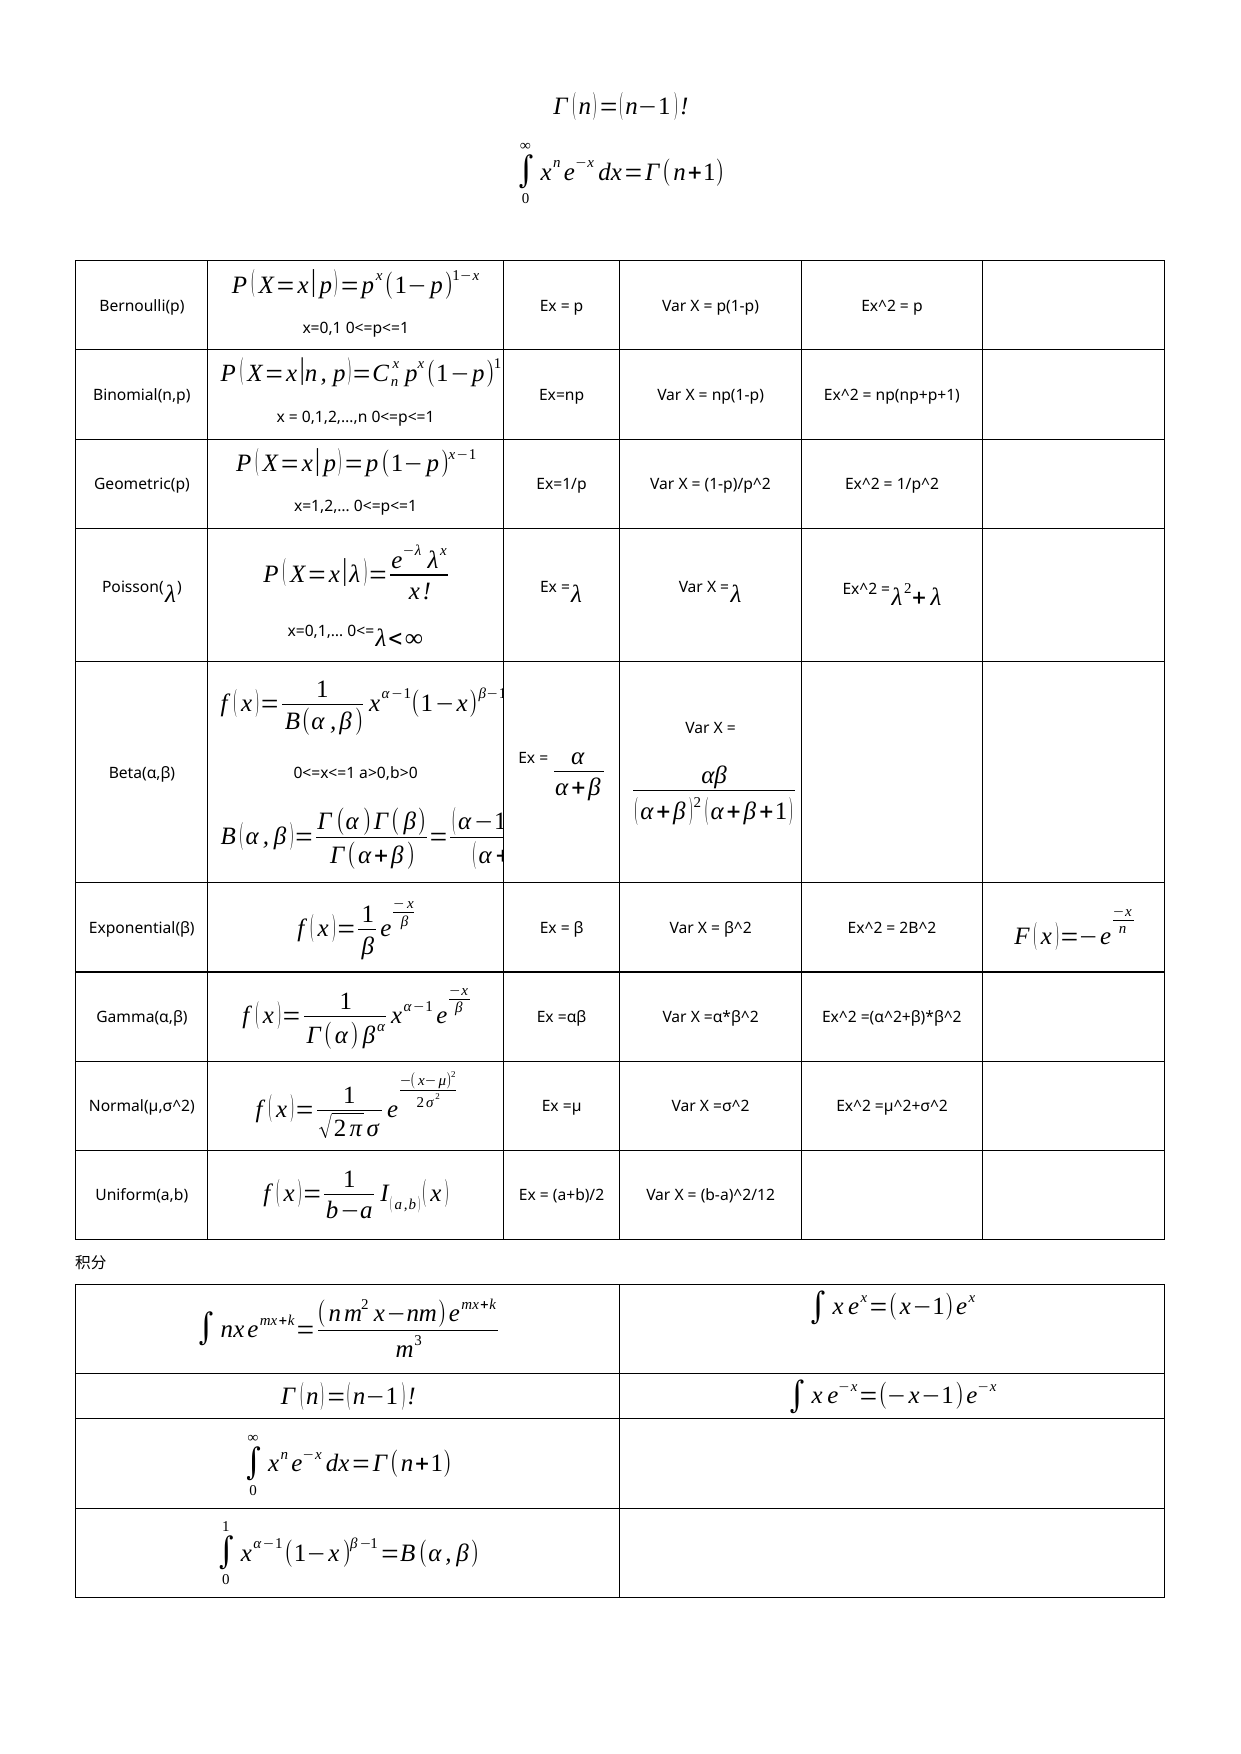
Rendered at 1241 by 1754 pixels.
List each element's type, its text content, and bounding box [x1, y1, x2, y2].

table_cell Ex^2 =(α^2+β)*β^2 [802, 973, 982, 1061]
table_cell Var X = β^2 [620, 883, 801, 971]
table_cell Var X = [620, 529, 801, 661]
table_cell Ex^2 = [802, 529, 982, 661]
table_cell [983, 973, 1164, 1061]
table_cell Ex=np [504, 350, 619, 438]
table_cell [983, 883, 1164, 971]
table_cell [983, 529, 1164, 661]
table_cell [208, 973, 503, 1061]
table_cell Gamma(α,β) [76, 973, 207, 1061]
table_cell [620, 1419, 1164, 1507]
table_cell Ex=1/p [504, 440, 619, 528]
table_cell x = 0,1,2,…,n 0<=p<=1 [208, 350, 503, 438]
table_cell Ex = [504, 529, 619, 661]
table_cell x=0,1,… 0<= [208, 529, 503, 661]
table_cell [620, 1509, 1164, 1597]
table_cell Ex =μ [504, 1062, 619, 1150]
table_cell Var X =σ^2 [620, 1062, 801, 1150]
table_cell Ex = β [504, 883, 619, 971]
table_cell [208, 883, 503, 971]
table_cell x=1,2,… 0<=p<=1 [208, 440, 503, 528]
table_header Ex = p [504, 261, 619, 349]
table_header Ex^2 = p [802, 261, 982, 349]
table_cell Ex^2 =μ^2+σ^2 [802, 1062, 982, 1150]
table_cell [620, 1374, 1164, 1418]
table_cell Ex^2 = 2B^2 [802, 883, 982, 971]
text 积分 [75, 1240, 1165, 1284]
table_cell [802, 662, 982, 882]
table_cell Ex = [504, 662, 619, 882]
table_cell [983, 350, 1164, 438]
table_cell Var X = (b-a)^2/12 [620, 1151, 801, 1239]
table_cell Uniform(a,b) [76, 1151, 207, 1239]
table_cell 0<=x<=1 a>0,b>0 [208, 662, 503, 882]
table_header [76, 1285, 619, 1373]
table_cell Ex =αβ [504, 973, 619, 1061]
table_cell Var X =α*β^2 [620, 973, 801, 1061]
table_cell [983, 1151, 1164, 1239]
table_header [620, 1285, 1164, 1373]
table_cell [802, 1151, 982, 1239]
table_header [983, 261, 1164, 349]
table_header x=0,1 0<=p<=1 [208, 261, 503, 349]
table_cell Var X = np(1-p) [620, 350, 801, 438]
table_cell Poisson() [76, 529, 207, 661]
table_cell [983, 662, 1164, 882]
table_cell [208, 1151, 503, 1239]
table_cell Ex = (a+b)/2 [504, 1151, 619, 1239]
table_header Var X = p(1-p) [620, 261, 801, 349]
table_cell Normal(μ,σ^2) [76, 1062, 207, 1150]
table_cell Geometric(p) [76, 440, 207, 528]
table_cell Exponential(β) [76, 883, 207, 971]
table_header Bernoulli(p) [76, 261, 207, 349]
table_cell [208, 1062, 503, 1150]
table_cell Var X = [620, 662, 801, 882]
table_cell Binomial(n,p) [76, 350, 207, 438]
table_cell [983, 1062, 1164, 1150]
table_cell Var X = (1-p)/p^2 [620, 440, 801, 528]
table_cell [983, 440, 1164, 528]
table_cell Ex^2 = np(np+p+1) [802, 350, 982, 438]
table_cell [76, 1419, 619, 1507]
table_cell [76, 1509, 619, 1597]
table_cell Ex^2 = 1/p^2 [802, 440, 982, 528]
table_cell [76, 1374, 619, 1418]
table_cell Beta(α,β) [76, 662, 207, 882]
